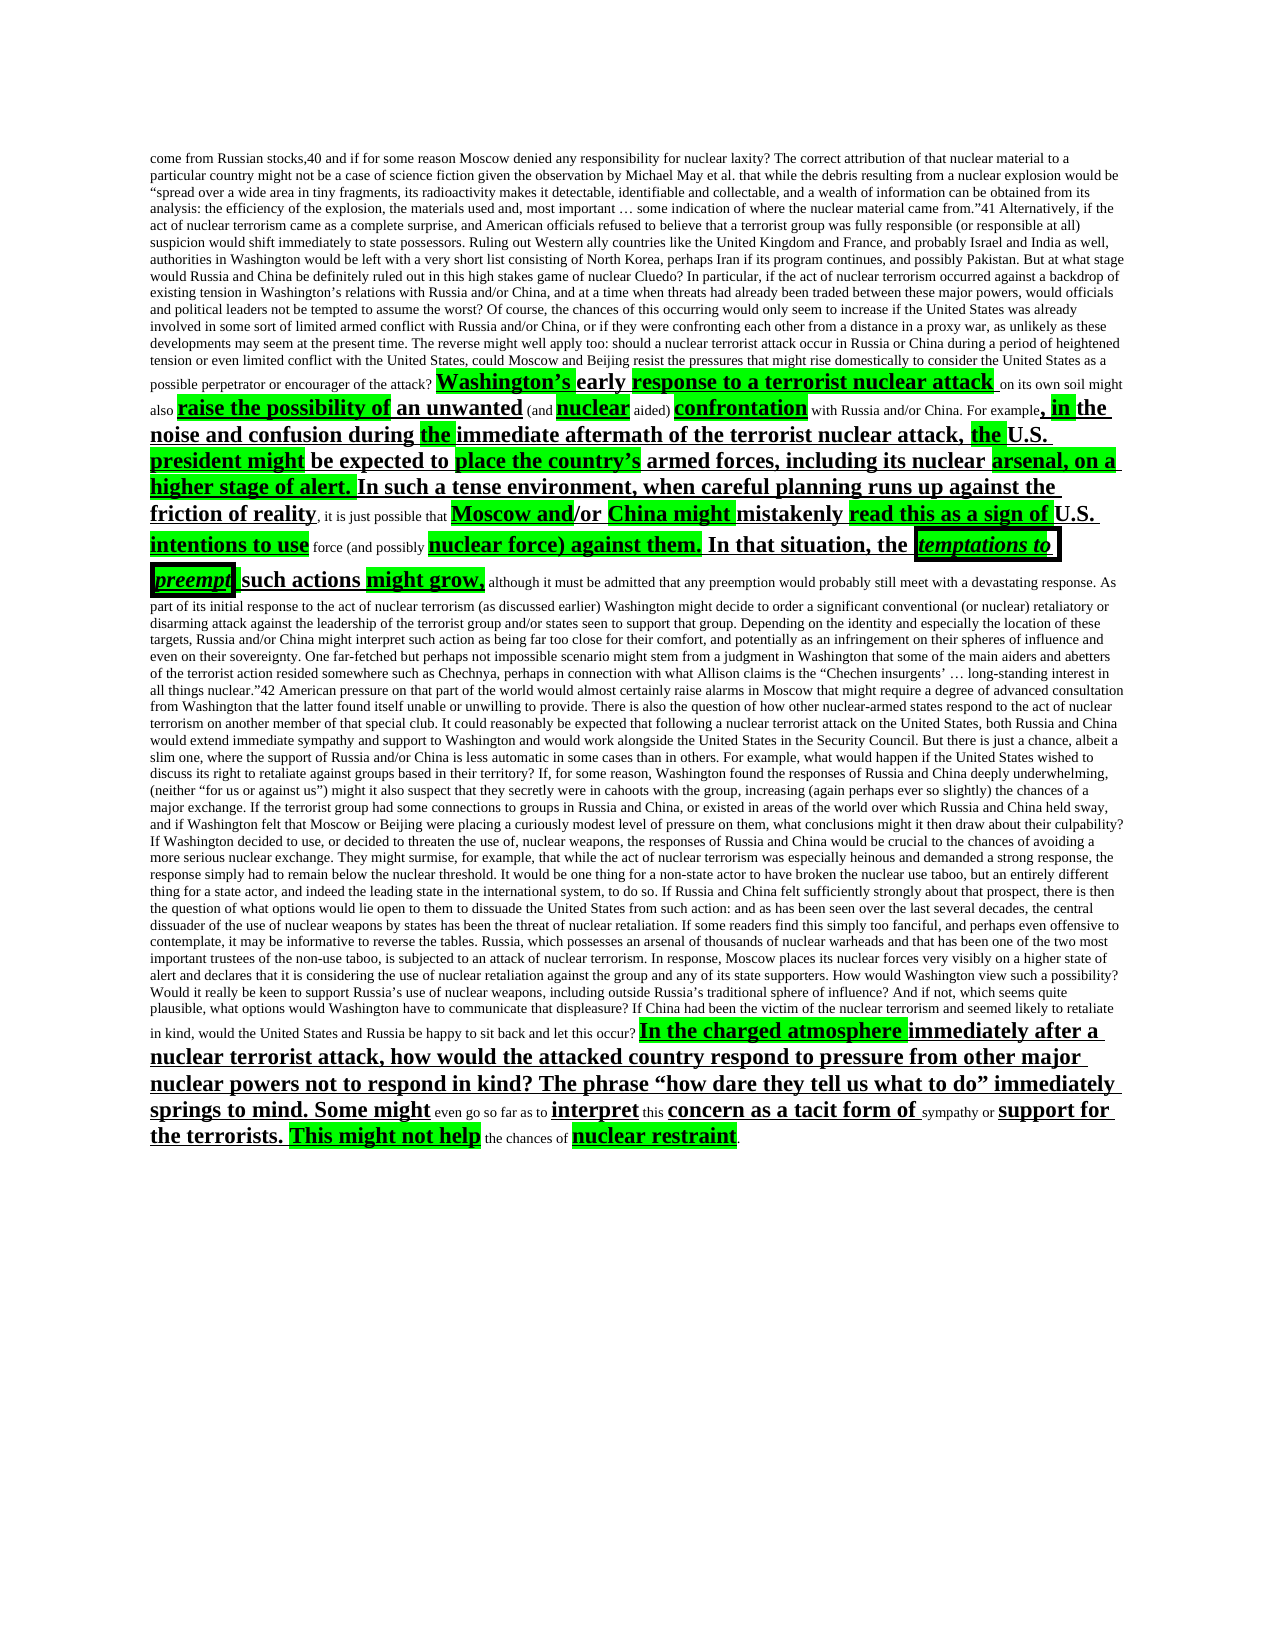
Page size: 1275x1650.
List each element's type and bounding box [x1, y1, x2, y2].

text [150, 150, 1125, 1149]
